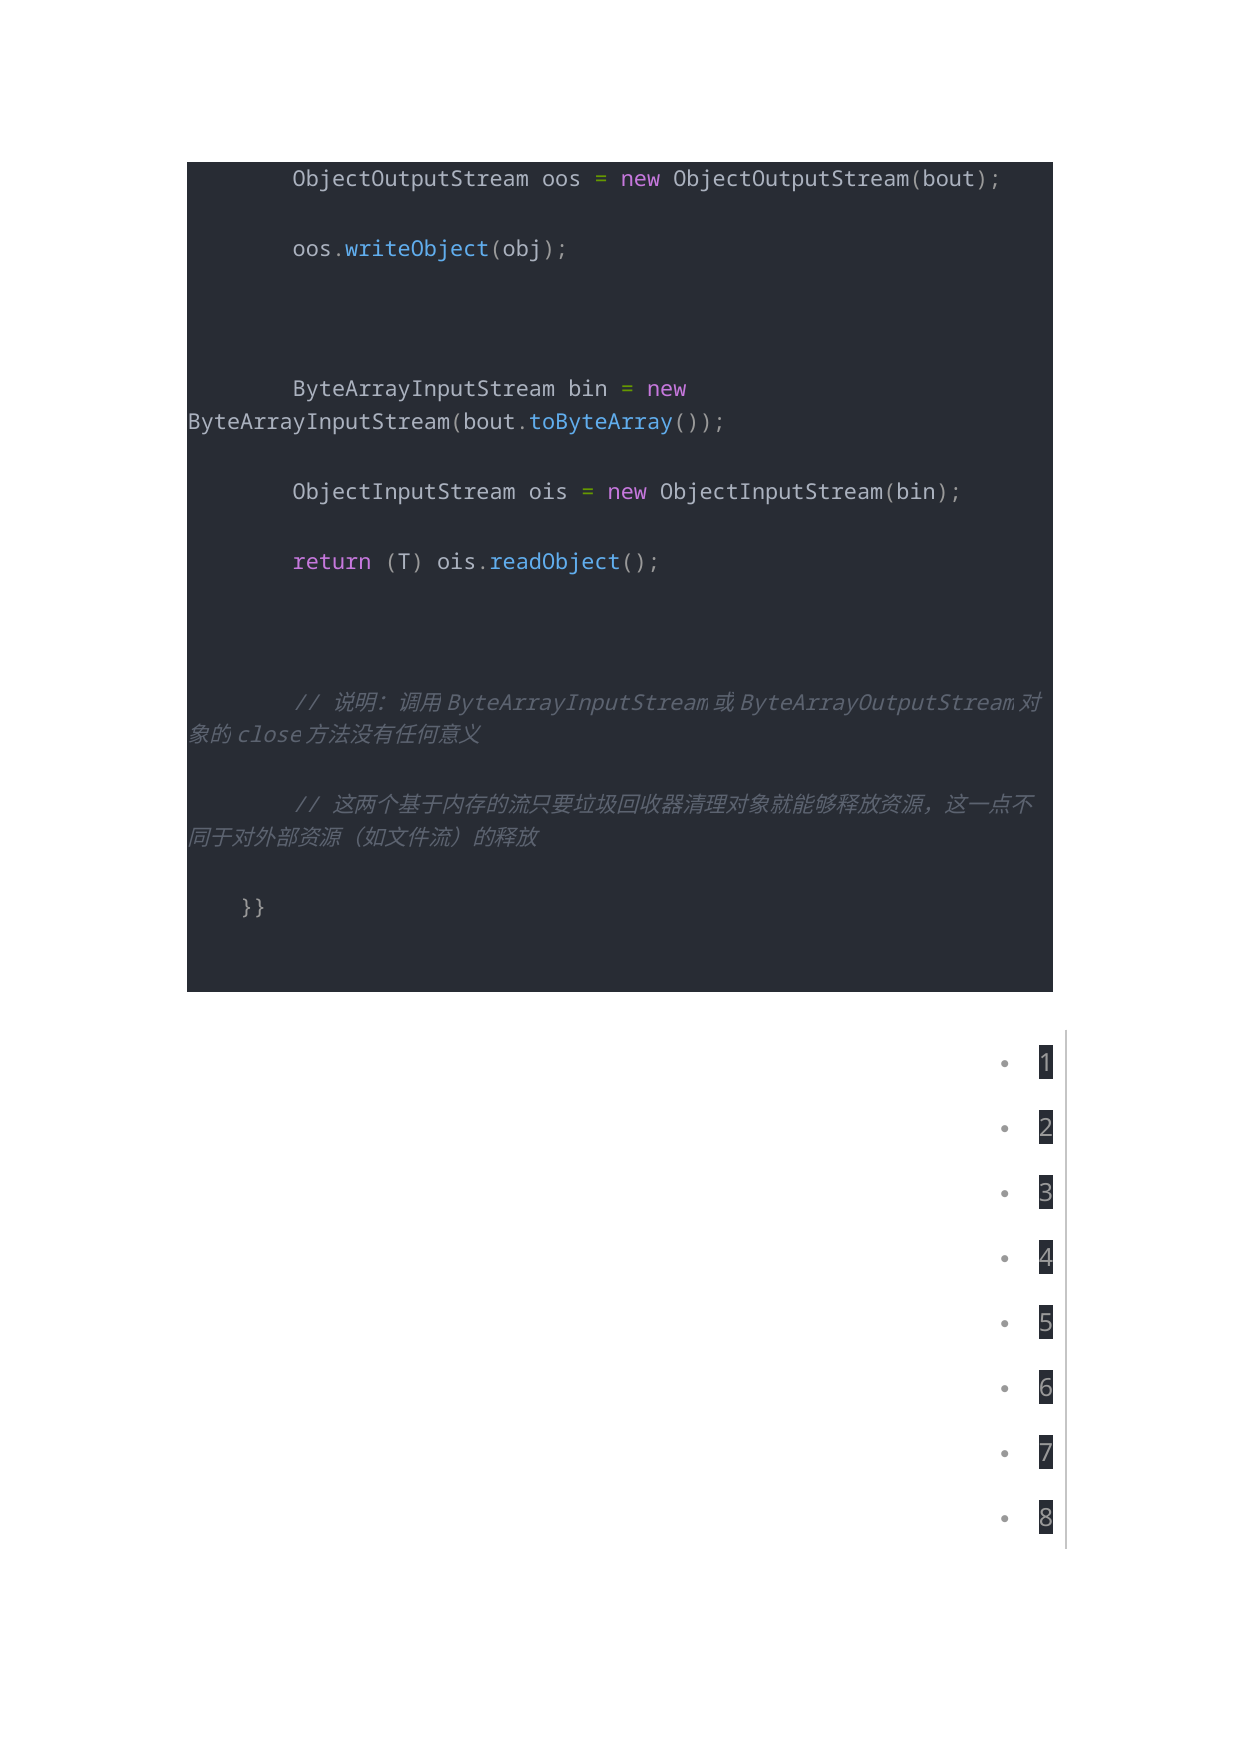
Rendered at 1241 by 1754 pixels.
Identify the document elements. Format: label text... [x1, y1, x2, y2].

list 2 [150, 1094, 1065, 1159]
text ObjectInputStream ois = new ObjectInputStream(bin); [187, 474, 1053, 507]
list 1 [150, 1029, 1066, 1094]
list 8 [150, 1484, 1065, 1549]
text return (T) ois.readObject(); [187, 544, 1053, 577]
list 5 [150, 1289, 1065, 1354]
list 7 [150, 1419, 1065, 1484]
text // 说明：调用ByteArrayInputStream或ByteArrayOutputStream对象的close方法没有任何意义 [187, 684, 1053, 749]
text // 这两个基于内存的流只要垃圾回收器清理对象就能够释放资源，这一点不同于对外部资源（如文件流）的释放 [187, 787, 1053, 852]
text oos.writeObject(obj); [187, 232, 1053, 264]
list 6 [150, 1354, 1065, 1419]
text ObjectOutputStream oos = new ObjectOutputStream(bout); [187, 162, 1053, 194]
text ByteArrayInputStream bin = new ByteArrayInputStream(bout.toByteArray()); [187, 372, 1053, 437]
list 4 [150, 1224, 1065, 1289]
list 3 [150, 1159, 1065, 1224]
text }} [187, 889, 1053, 922]
